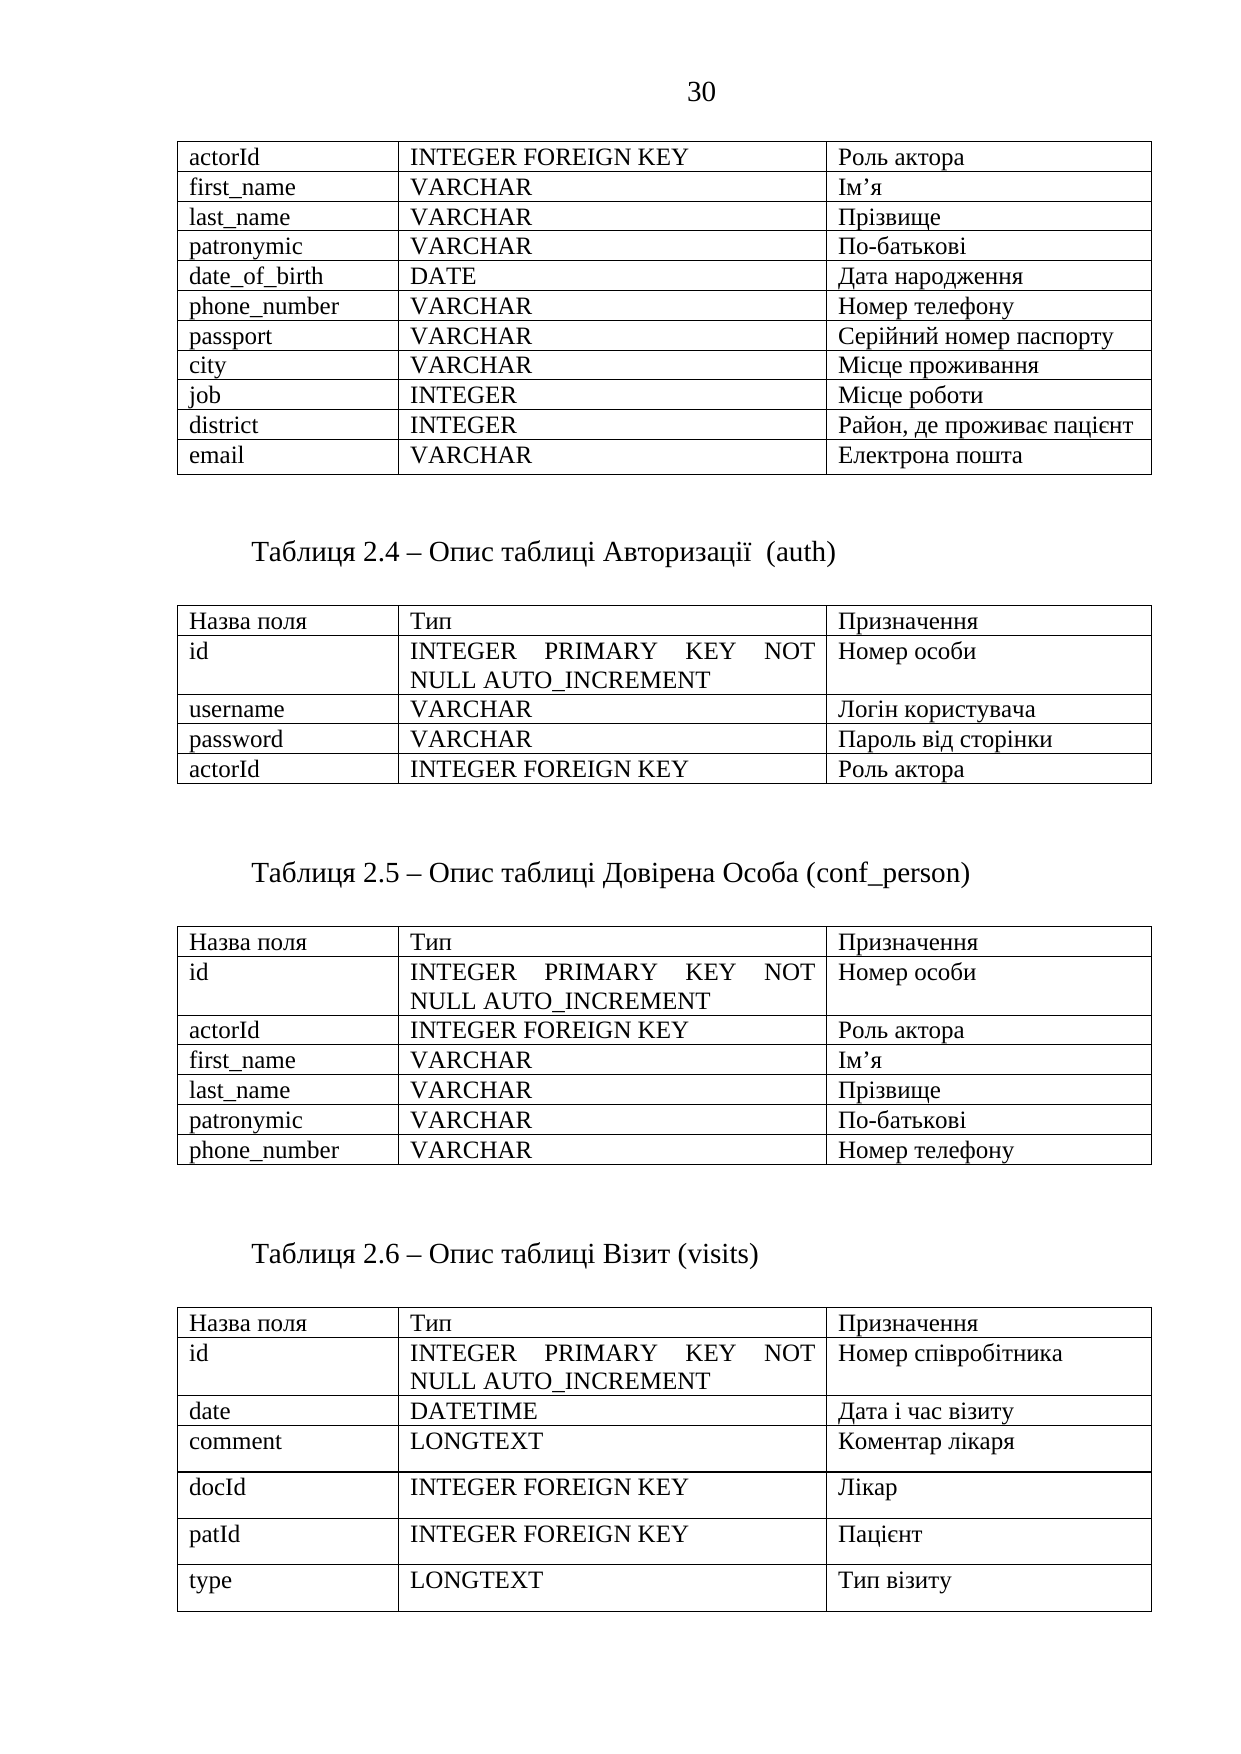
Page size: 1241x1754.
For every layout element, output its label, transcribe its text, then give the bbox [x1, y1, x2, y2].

table_cell email [178, 440, 398, 474]
table_cell Серійний номер паспорту [827, 321, 1151, 349]
table_cell patId [178, 1519, 398, 1564]
table_cell Роль актора [827, 142, 1151, 171]
table_header Тип [399, 927, 826, 956]
table_header Тип [399, 606, 826, 635]
table_cell patronymic [178, 1105, 398, 1134]
table_cell INTEGER FOREIGN KEY [399, 1473, 826, 1518]
table_cell date_of_birth [178, 261, 398, 290]
table_cell last_name [178, 202, 398, 230]
table_cell Місце проживання [827, 351, 1151, 379]
table_cell Тип візиту [827, 1565, 1151, 1611]
table_cell Лікар [827, 1473, 1151, 1518]
table_cell Ім’я [827, 1045, 1151, 1074]
table_cell id [178, 636, 398, 693]
table_header Назва поля [178, 606, 398, 635]
table_cell INTEGER [399, 380, 826, 409]
table_cell VARCHAR [399, 1075, 826, 1104]
table_cell type [178, 1565, 398, 1611]
text Таблиця 2.4 – Опис таблиці Авторизації (auth) [177, 534, 1152, 568]
table_cell VARCHAR [399, 695, 826, 723]
table_cell actorId [178, 754, 398, 783]
table_cell Пароль від сторінки [827, 724, 1151, 753]
table_cell VARCHAR [399, 291, 826, 320]
table_cell VARCHAR [399, 1105, 826, 1134]
table_cell Роль актора [827, 754, 1151, 783]
table_cell Дата і час візиту [827, 1396, 1151, 1425]
table_cell DATETIME [399, 1396, 826, 1425]
table_cell username [178, 695, 398, 723]
table_header Назва поля [178, 1308, 398, 1337]
table_cell VARCHAR [399, 321, 826, 349]
table_cell first_name [178, 172, 398, 201]
table_cell date [178, 1396, 398, 1425]
table_cell VARCHAR [399, 724, 826, 753]
text Таблиця 2.5 – Опис таблиці Довірена Особа (conf_person) [177, 855, 1152, 889]
table_cell DATE [399, 261, 826, 290]
table_cell Район, де проживає пацієнт [827, 410, 1151, 439]
table_cell VARCHAR [399, 1135, 826, 1163]
table_header Назва поля [178, 927, 398, 956]
table_cell Номер телефону [827, 1135, 1151, 1163]
table_cell INTEGER FOREIGN KEY [399, 142, 826, 171]
table_cell INTEGER PRIMARY KEY NOT NULL AUTO_INCREMENT [399, 636, 826, 693]
table_cell district [178, 410, 398, 439]
table_header Призначення [827, 606, 1151, 635]
table_cell id [178, 1338, 398, 1395]
table_cell По-батькові [827, 1105, 1151, 1134]
table_cell LONGTEXT [399, 1426, 826, 1471]
table_cell city [178, 351, 398, 379]
table_cell docId [178, 1473, 398, 1518]
table_cell first_name [178, 1045, 398, 1074]
table_cell INTEGER FOREIGN KEY [399, 754, 826, 783]
table_cell Дата народження [827, 261, 1151, 290]
table_cell VARCHAR [399, 202, 826, 230]
table_cell LONGTEXT [399, 1565, 826, 1611]
text Таблиця 2.6 – Опис таблиці Візит (visits) [177, 1236, 1152, 1269]
table_cell phone_number [178, 1135, 398, 1163]
table_cell INTEGER FOREIGN KEY [399, 1016, 826, 1044]
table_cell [399, 1338, 826, 1395]
table_cell Номер телефону [827, 291, 1151, 320]
table_cell INTEGER PRIMARY KEY NOT NULL AUTO_INCREMENT [399, 957, 826, 1014]
table_cell VARCHAR [399, 351, 826, 379]
table_cell last_name [178, 1075, 398, 1104]
table_cell comment [178, 1426, 398, 1471]
table_cell Пацієнт [827, 1519, 1151, 1564]
table_cell passport [178, 321, 398, 349]
table_cell actorId [178, 1016, 398, 1044]
table_cell INTEGER [399, 410, 826, 439]
table_cell VARCHAR [399, 440, 826, 474]
table_cell Електрона пошта [827, 440, 1151, 474]
table_cell По-батькові [827, 231, 1151, 260]
table_cell INTEGER FOREIGN KEY [399, 1519, 826, 1564]
table_cell Номер співробітника [827, 1338, 1151, 1395]
table_cell job [178, 380, 398, 409]
table_cell actorId [178, 142, 398, 171]
table_cell patronymic [178, 231, 398, 260]
table_cell VARCHAR [399, 231, 826, 260]
table_cell Коментар лікаря [827, 1426, 1151, 1471]
table_cell Ім’я [827, 172, 1151, 201]
table_header Призначення [827, 1308, 1151, 1337]
table_header Тип [399, 1308, 826, 1337]
table_cell Логін користувача [827, 695, 1151, 723]
table_cell VARCHAR [399, 1045, 826, 1074]
table_cell Місце роботи [827, 380, 1151, 409]
table_cell Прізвище [827, 1075, 1151, 1104]
table_cell phone_number [178, 291, 398, 320]
table_cell VARCHAR [399, 172, 826, 201]
table_cell Прізвище [827, 202, 1151, 230]
table_cell id [178, 957, 398, 1014]
table_cell Роль актора [827, 1016, 1151, 1044]
table_header Призначення [827, 927, 1151, 956]
table_cell Номер особи [827, 957, 1151, 1014]
table_cell password [178, 724, 398, 753]
table_cell Номер особи [827, 636, 1151, 693]
